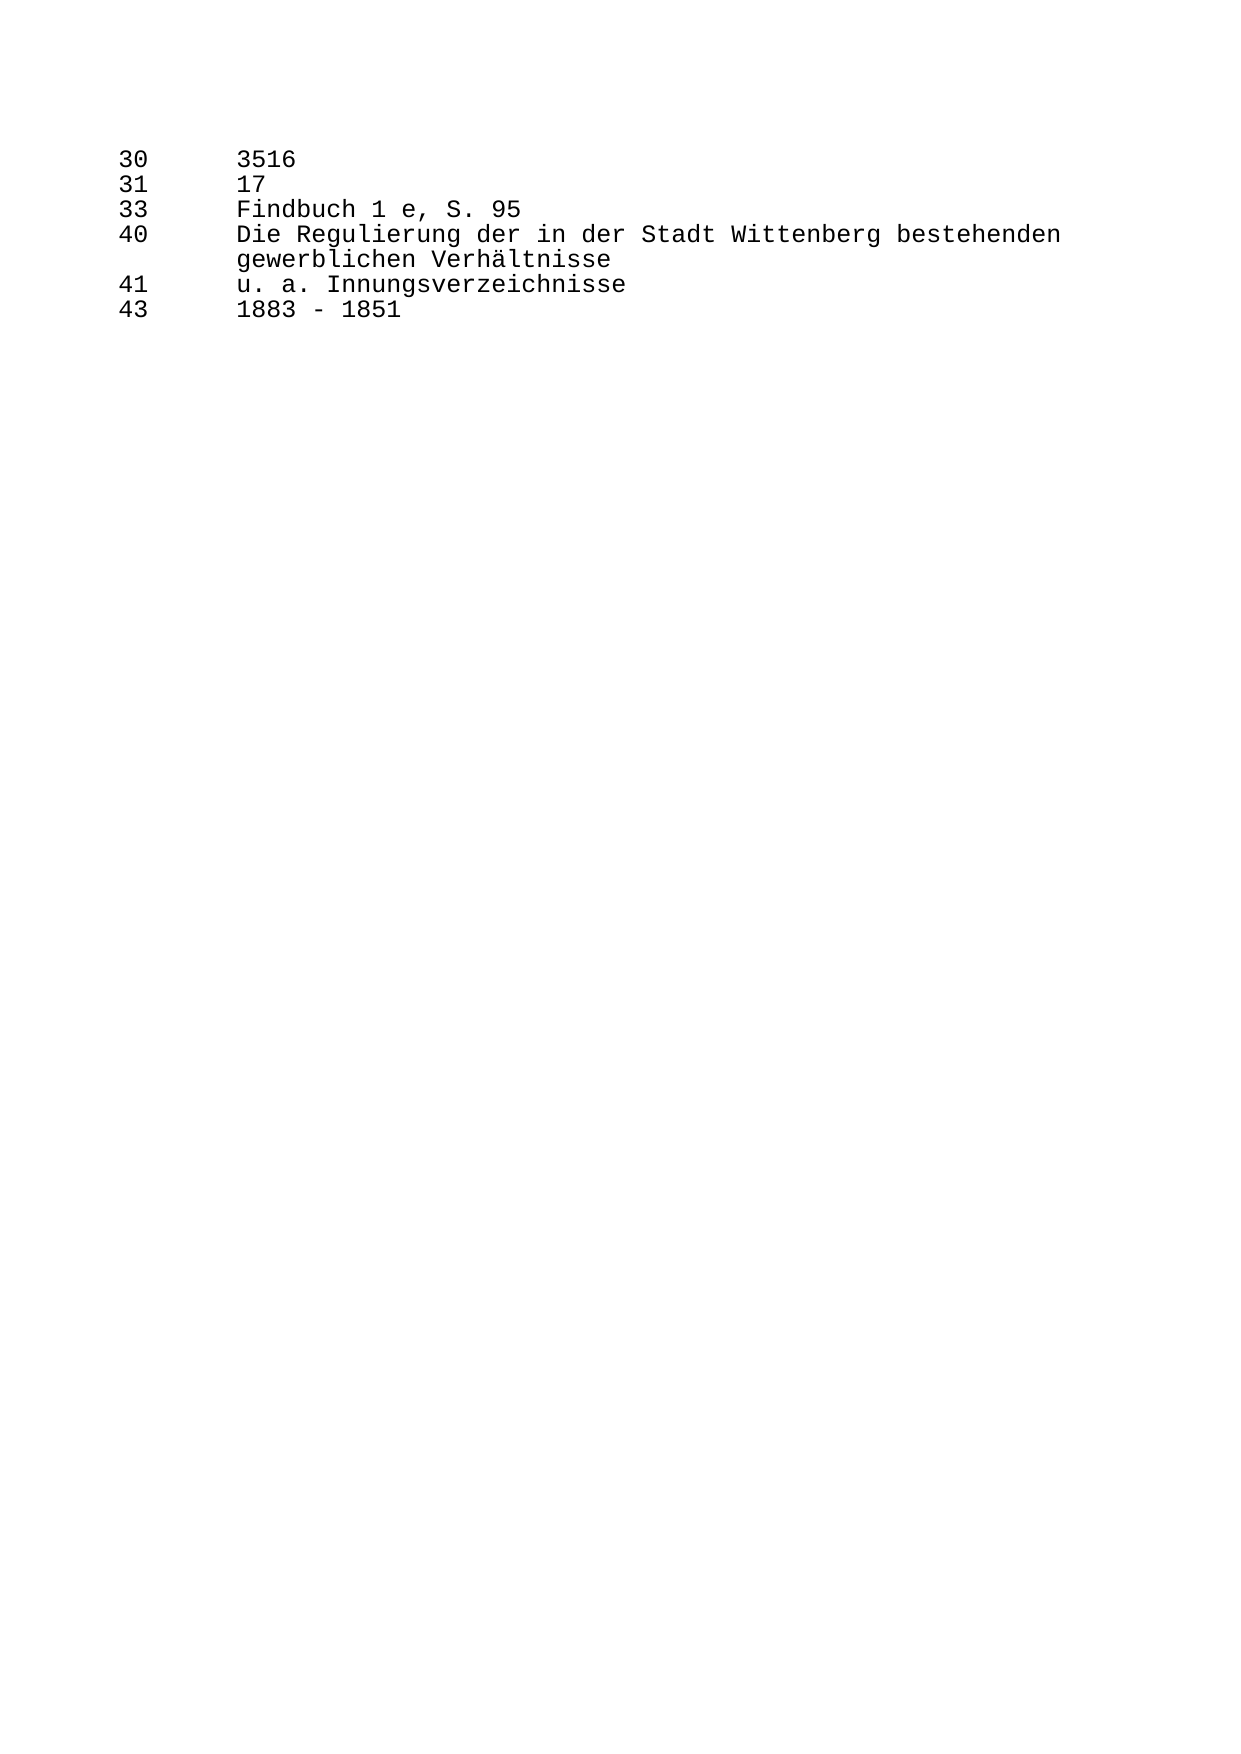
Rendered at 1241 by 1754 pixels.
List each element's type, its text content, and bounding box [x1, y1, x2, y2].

text 40 Die Regulierung der in der Stadt o[Wittenberg]o bestehenden gewerblichen Verhältnisse [118, 223, 1122, 273]
text 33 Findbuch 1 e, S. 95 [118, 198, 1122, 223]
text 30 3516 [118, 148, 1122, 173]
text 43 1883 - 1851 [118, 298, 1122, 323]
text 31 17 [118, 173, 1122, 198]
text 41 u. a. s[1{Innungsverzeichnisse} 2{<Wittenberg>}]s [118, 273, 1122, 298]
